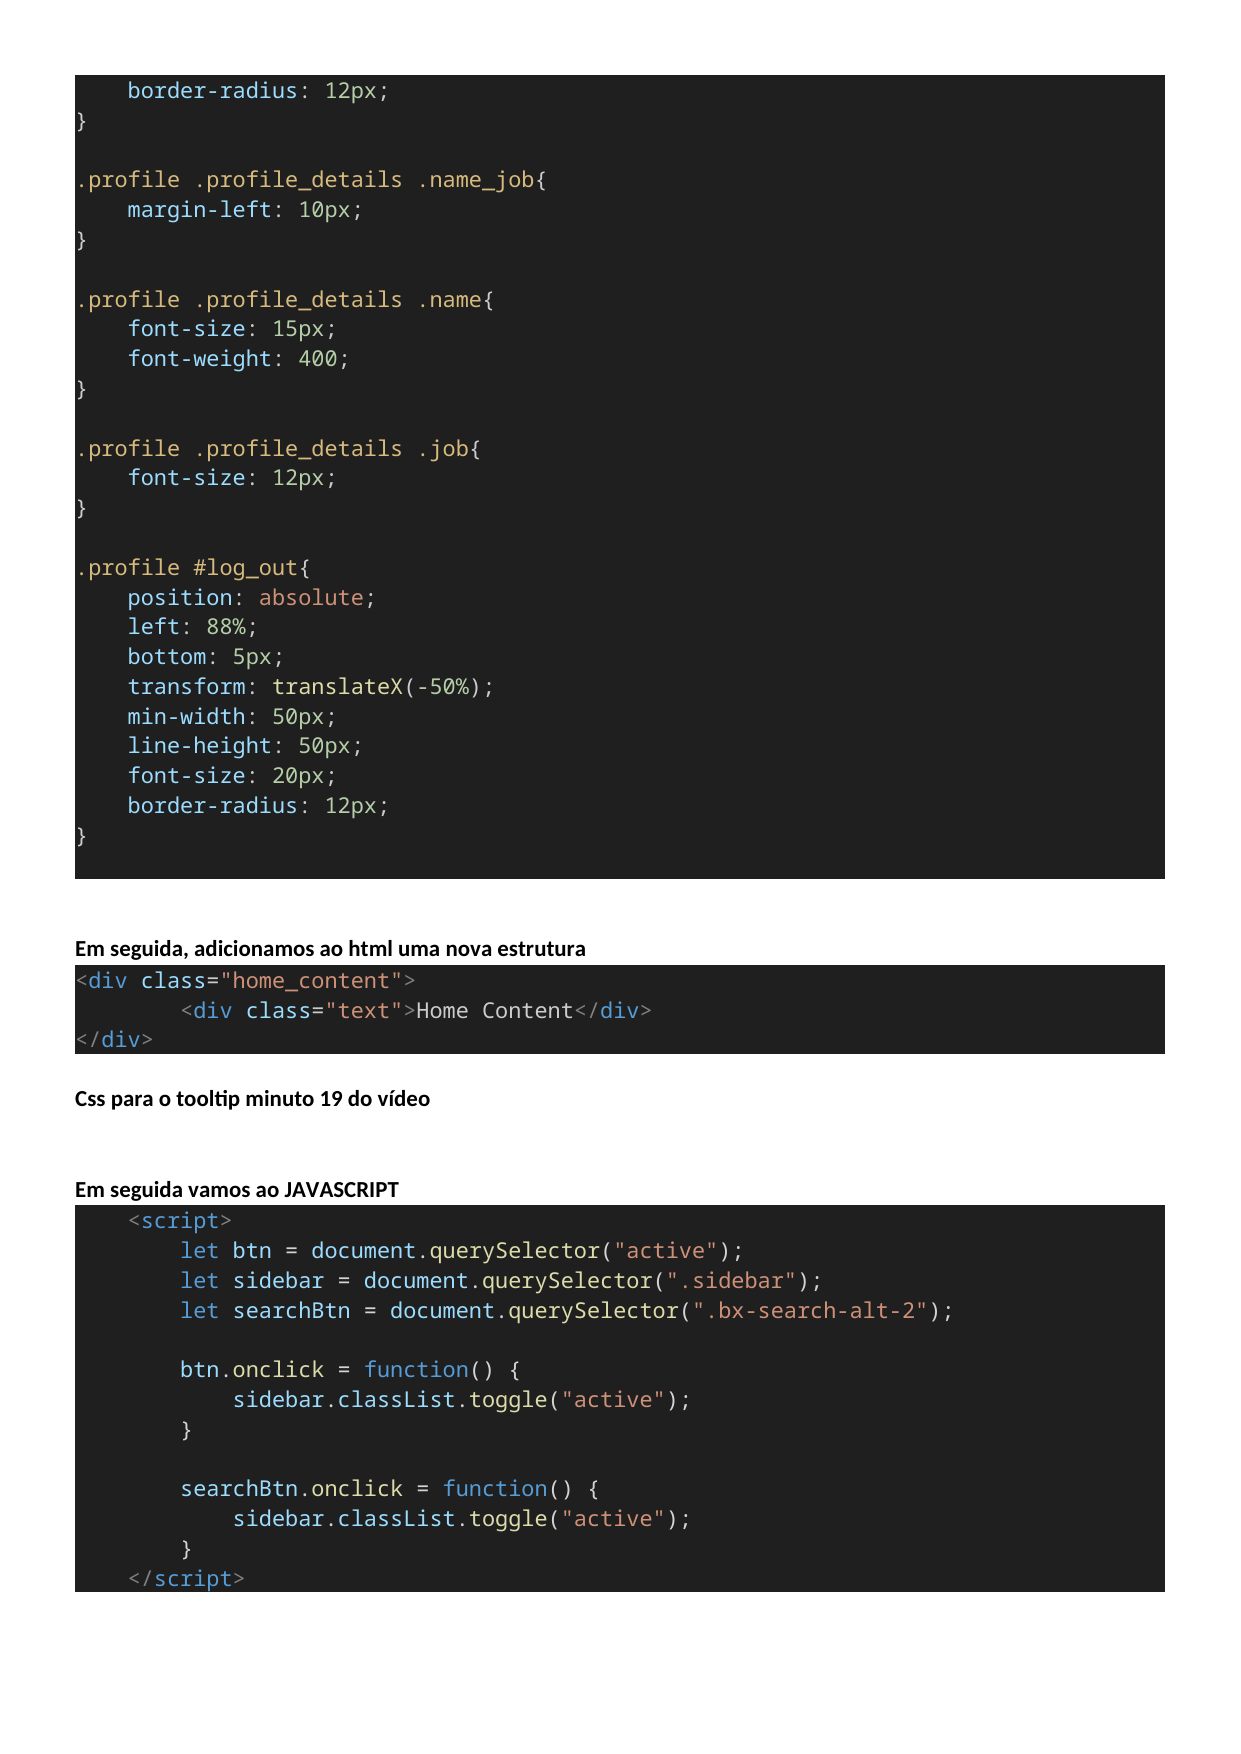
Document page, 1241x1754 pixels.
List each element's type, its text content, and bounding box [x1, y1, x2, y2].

text position: absolute; [75, 581, 1165, 611]
text left: 88%; [75, 611, 1165, 641]
text } [75, 820, 1165, 849]
text let btn = document.querySelector("active"); [75, 1235, 1165, 1265]
text margin-left: 10px; [75, 194, 1165, 224]
text sidebar.classList.toggle("active"); [75, 1503, 1165, 1533]
text <div class="text">Home Content</div> [75, 994, 1165, 1024]
text } [75, 224, 1165, 254]
text font-size: 12px; [75, 462, 1165, 492]
text } [75, 492, 1165, 522]
text </script> [75, 1563, 1165, 1592]
text Css para o tooltip minuto 19 do vídeo [75, 1084, 1165, 1112]
text <script> [75, 1205, 1165, 1235]
text searchBtn.onclick = function() { [75, 1473, 1165, 1503]
text border-radius: 12px; [75, 790, 1165, 820]
text } [75, 1533, 1165, 1563]
text <div class="home_content"> [75, 965, 1165, 994]
text .profile .profile_details .name_job{ [75, 164, 1165, 194]
text Em seguida vamos ao JAVASCRIPT [75, 1175, 1165, 1203]
text let searchBtn = document.querySelector(".bx-search-alt-2"); [75, 1294, 1165, 1324]
text </div> [75, 1024, 1165, 1054]
text Em seguida, adicionamos ao html uma nova estrutura [75, 934, 1165, 963]
text sidebar.classList.toggle("active"); [75, 1384, 1165, 1414]
text } [75, 373, 1165, 403]
text .profile .profile_details .name{ [75, 283, 1165, 313]
text .profile .profile_details .job{ [75, 432, 1165, 462]
text bottom: 5px; [75, 641, 1165, 671]
text .profile #log_out{ [75, 552, 1165, 581]
text transform: translateX(-50%); [75, 671, 1165, 701]
text line-height: 50px; [75, 730, 1165, 760]
text let sidebar = document.querySelector(".sidebar"); [75, 1265, 1165, 1294]
text font-weight: 400; [75, 343, 1165, 373]
text btn.onclick = function() { [75, 1354, 1165, 1384]
text border-radius: 12px; [75, 75, 1165, 105]
text } [75, 1414, 1165, 1443]
text min-width: 50px; [75, 701, 1165, 730]
text font-size: 15px; [75, 313, 1165, 343]
text font-size: 20px; [75, 760, 1165, 790]
text } [75, 105, 1165, 134]
